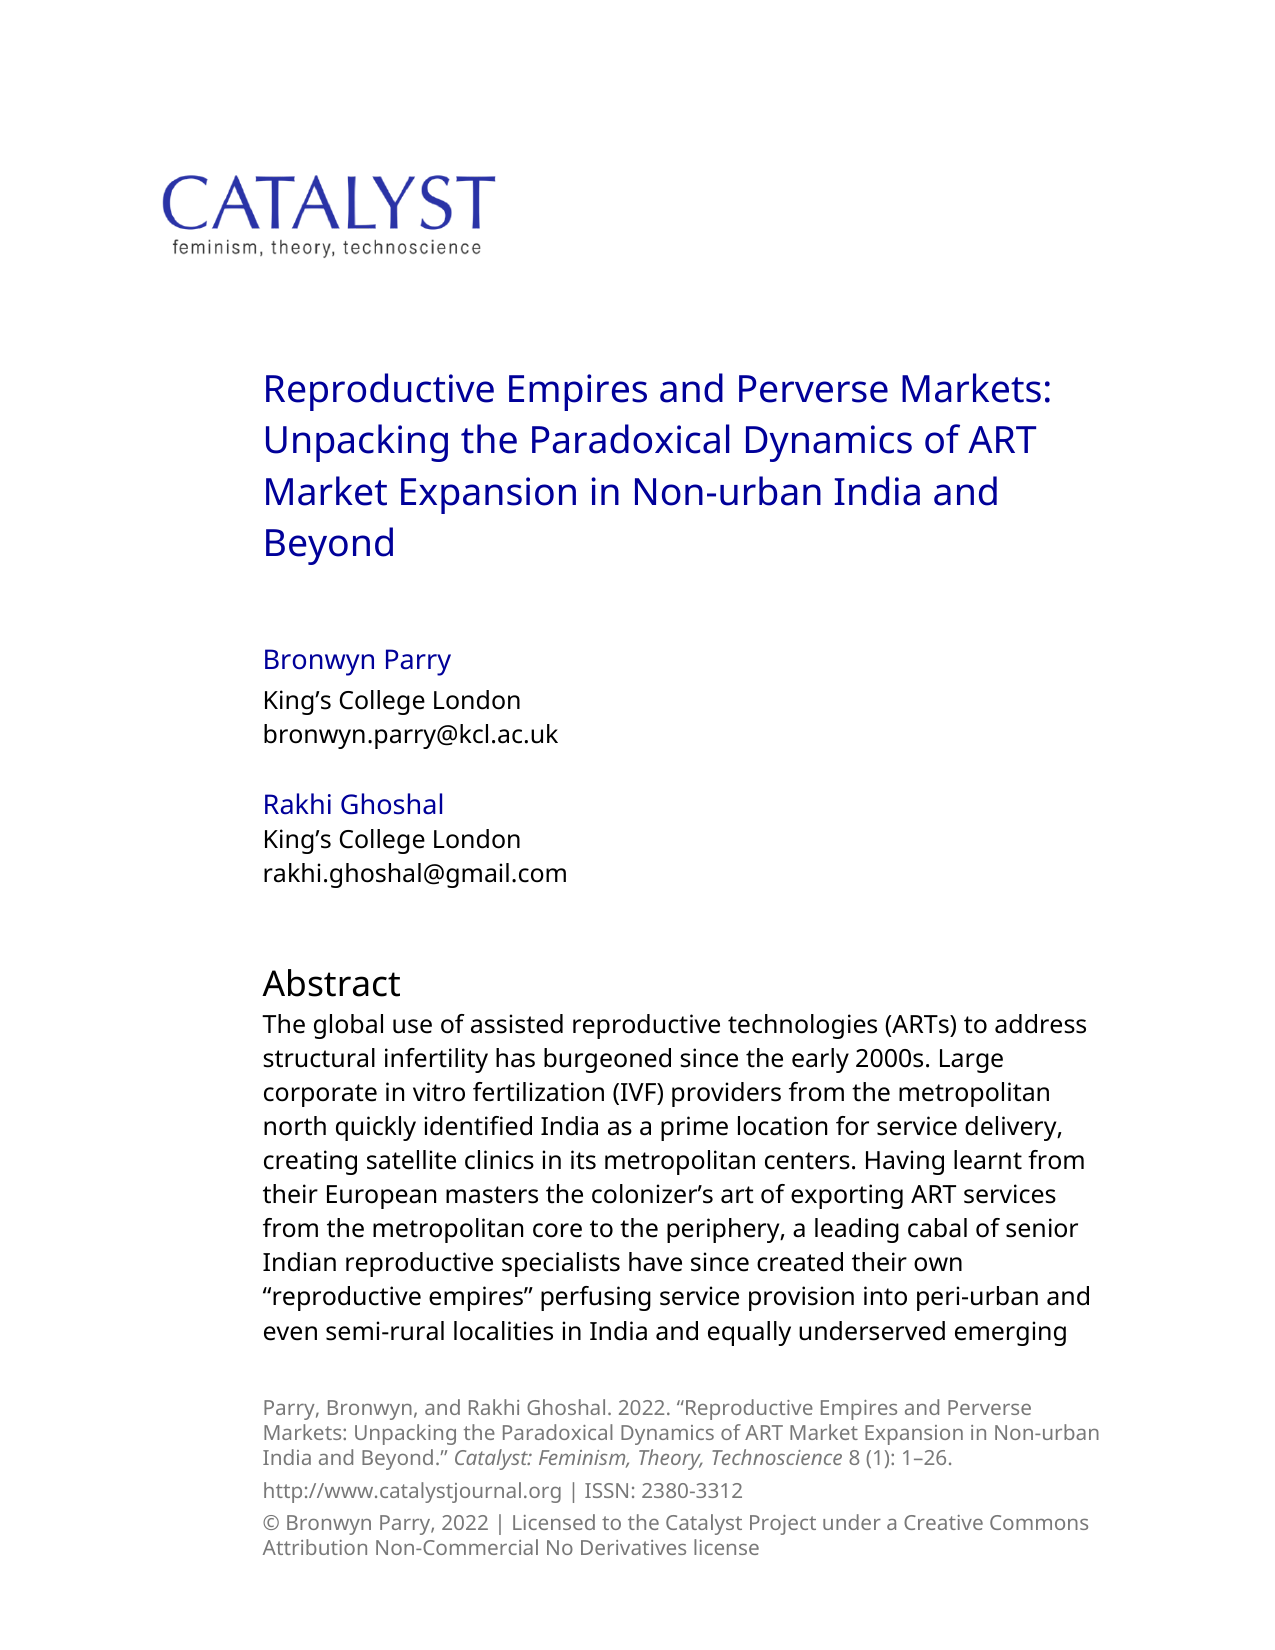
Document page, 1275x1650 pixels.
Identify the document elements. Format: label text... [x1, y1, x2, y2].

text rakhi.ghoshal@gmail.com [262, 856, 1106, 890]
text King’s College London [262, 822, 1106, 856]
text Rakhi Ghoshal [262, 785, 1106, 822]
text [262, 1007, 1106, 1347]
text bronwyn.parry@kcl.ac.uk [262, 717, 1106, 751]
subtitle Abstract [262, 958, 1106, 1007]
subtitle Reproductive Empires and Perverse Markets: Unpacking the Paradoxical Dynamics of ART Market Expansion in Non-urban India and Beyond [262, 312, 1106, 567]
title Bronwyn Parry [262, 601, 1106, 677]
text King’s College London [262, 683, 1106, 717]
picture [159, 164, 497, 261]
